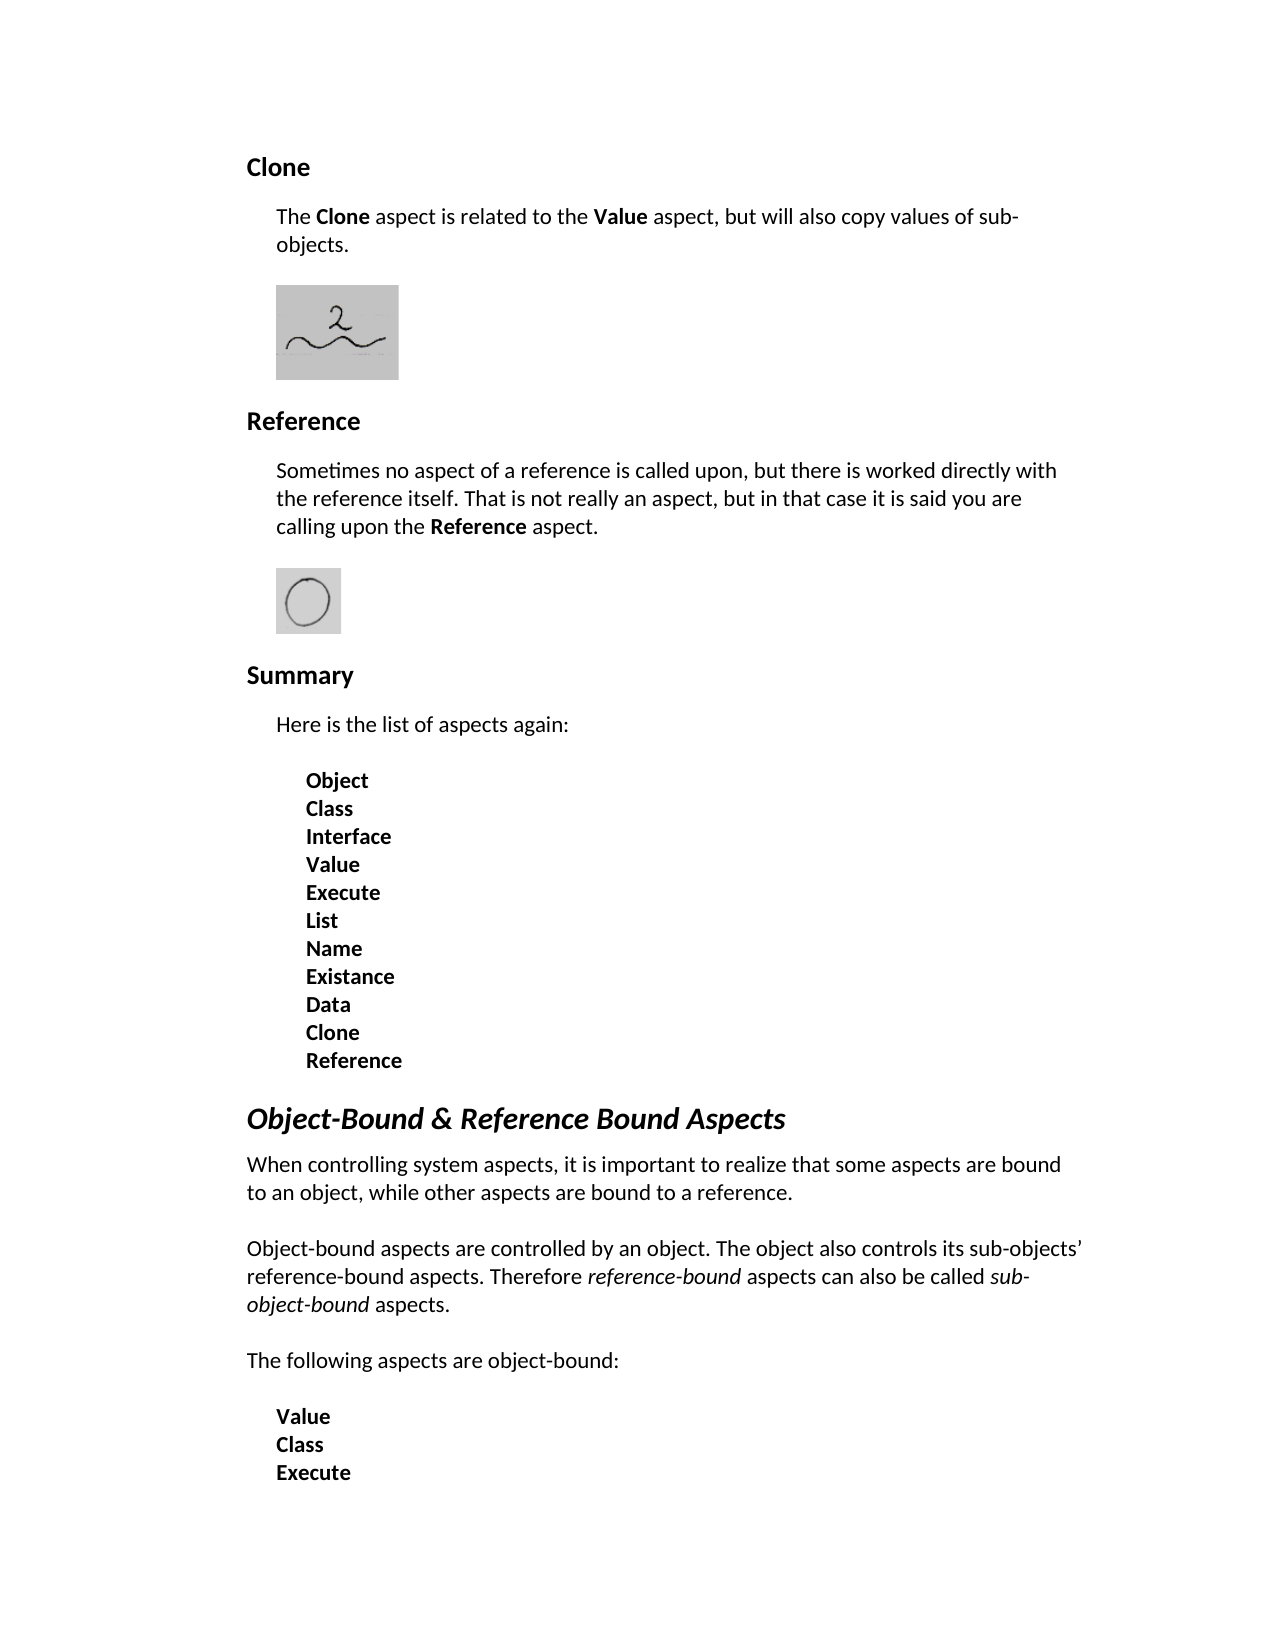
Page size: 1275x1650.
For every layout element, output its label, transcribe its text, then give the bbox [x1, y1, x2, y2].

text Class [306, 794, 1087, 822]
text Name [306, 934, 1087, 962]
subtitle Object-Bound & Reference Bound Aspects [247, 1099, 1087, 1137]
text Object-bound aspects are controlled by an object. The object also controls its sub-objects’ reference-bound aspects. Therefore reference-bound aspects can also be called sub-object-bound aspects. [247, 1234, 1087, 1318]
text Execute [276, 1458, 1087, 1486]
text Interface [306, 822, 1087, 850]
picture [276, 568, 342, 634]
text Existance [306, 962, 1087, 990]
text When controlling system aspects, it is important to realize that some aspects are bound to an object, while other aspects are bound to a reference. [247, 1150, 1087, 1206]
text The following aspects are object-bound: [247, 1346, 1087, 1374]
text Class [276, 1430, 1087, 1458]
text Sometimes no aspect of a reference is called upon, but there is worked directly with the reference itself. That is not really an aspect, but in that case it is said you are calling upon the Reference aspect. [276, 456, 1087, 540]
picture [276, 285, 399, 380]
text Reference [306, 1046, 1087, 1074]
text The Clone aspect is related to the Value aspect, but will also copy values of sub-objects. [276, 202, 1087, 258]
subtitle Reference [247, 404, 1087, 438]
text Object [306, 766, 1087, 794]
text Data [306, 990, 1087, 1018]
text Clone [306, 1018, 1087, 1046]
text Value [276, 1402, 1087, 1430]
text Value [306, 850, 1087, 878]
text List [306, 906, 1087, 934]
subtitle Clone [247, 150, 1087, 183]
subtitle Summary [247, 658, 1087, 691]
text Here is the list of aspects again: [276, 710, 1087, 738]
text Execute [306, 878, 1087, 906]
